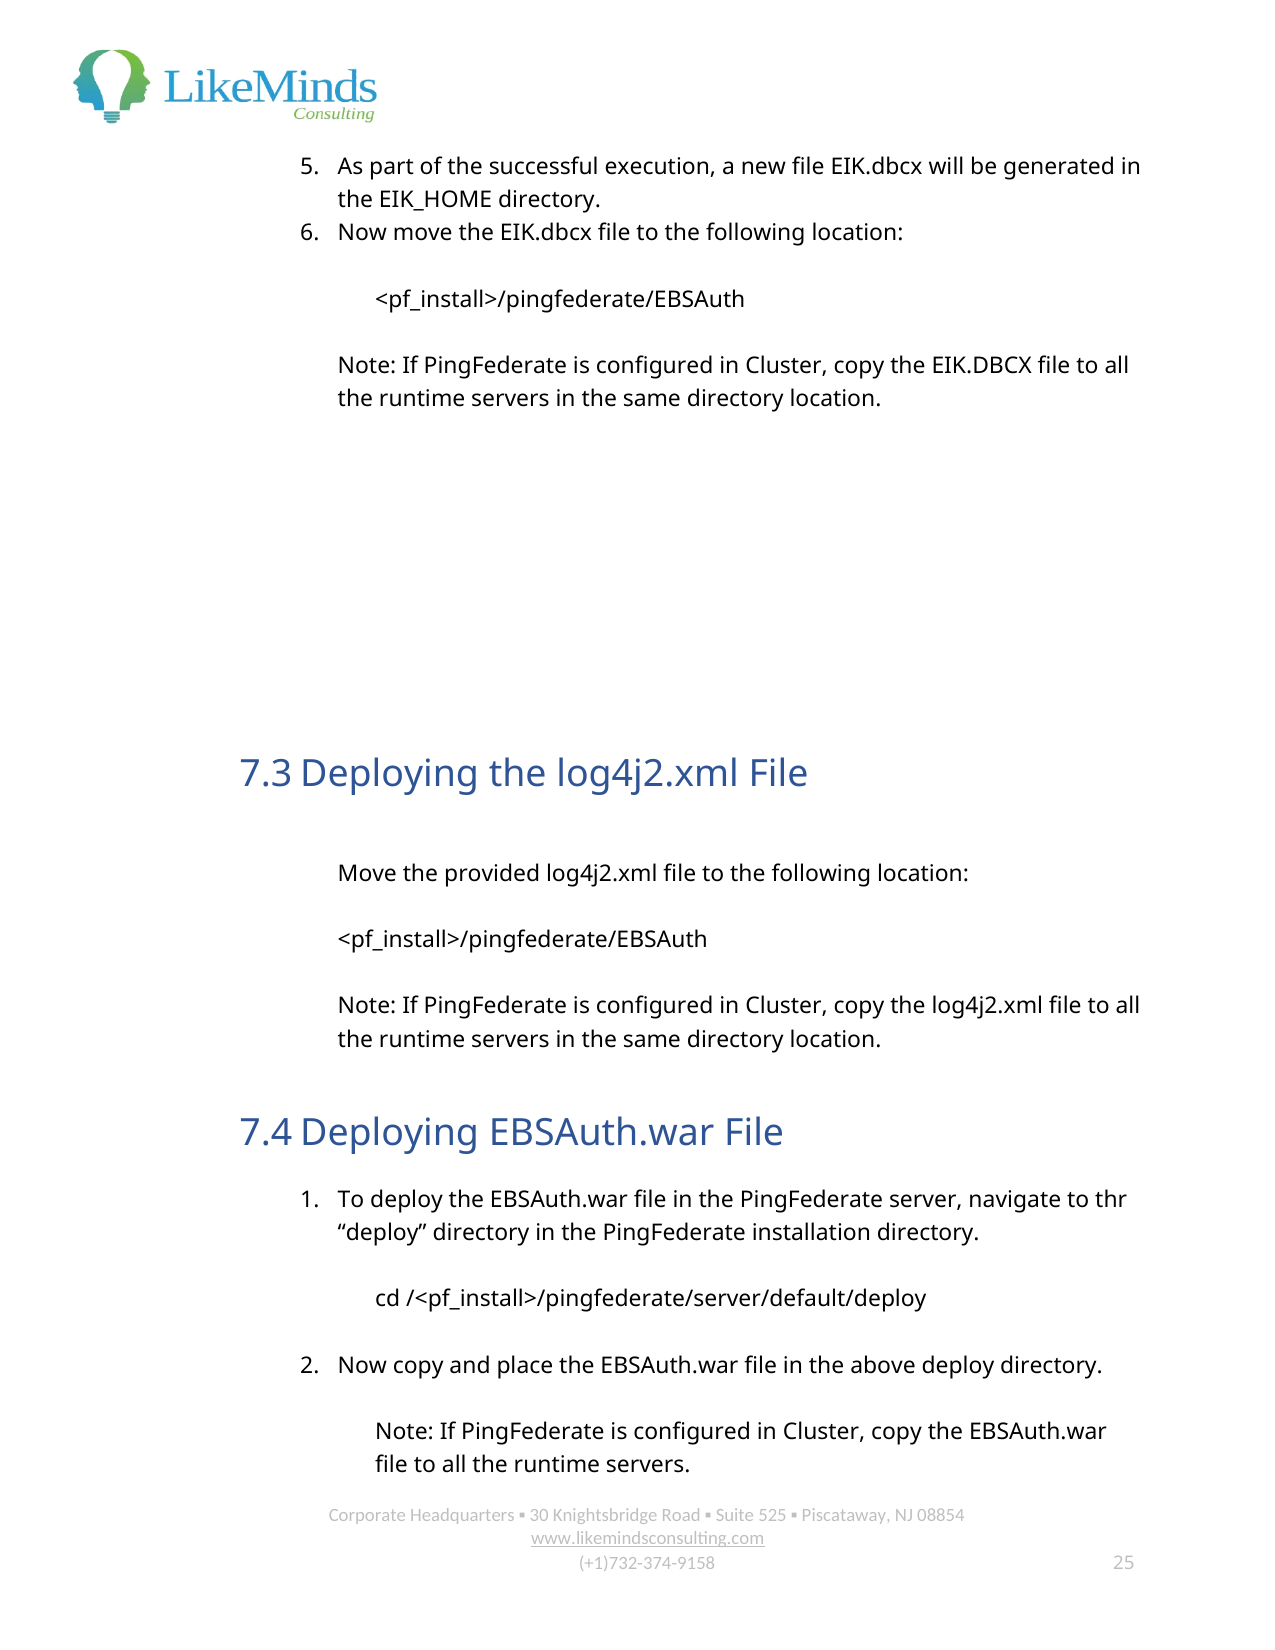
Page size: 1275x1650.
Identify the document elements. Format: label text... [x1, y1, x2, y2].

list Now copy and place the EBSAuth.war file in the above deploy directory. [300, 1348, 1144, 1380]
list Now move the EIK.dbcx file to the following location: [300, 216, 1144, 247]
subtitle Deploying EBSAuth.war File [239, 1106, 1144, 1157]
list To deploy the EBSAuth.war file in the PingFederate server, navigate to thr “deploy” directory in the PingFederate installation directory. [300, 1183, 1144, 1247]
list Note: If PingFederate is configured in Cluster, copy the log4j2.xml file to all the runtime servers in the same directory location. [337, 989, 1144, 1054]
list As part of the successful execution, a new file EIK.dbcx will be generated in the EIK_HOME directory. [300, 150, 1144, 214]
picture [67, 43, 386, 130]
subtitle Deploying the log4j2.xml File [239, 746, 1144, 797]
list Move the provided log4j2.xml file to the following location: [337, 857, 1144, 888]
text Note: If PingFederate is configured in Cluster, copy the EBSAuth.war file to all the runtime servers. [375, 1415, 1144, 1479]
text <pf_install>/pingfederate/EBSAuth [300, 282, 1144, 314]
list <pf_install>/pingfederate/EBSAuth [337, 923, 1144, 954]
list cd /<pf_install>/pingfederate/server/default/deploy [337, 1282, 1144, 1313]
list Note: If PingFederate is configured in Cluster, copy the EIK.DBCX file to all the runtime servers in the same directory location. [337, 349, 1144, 413]
